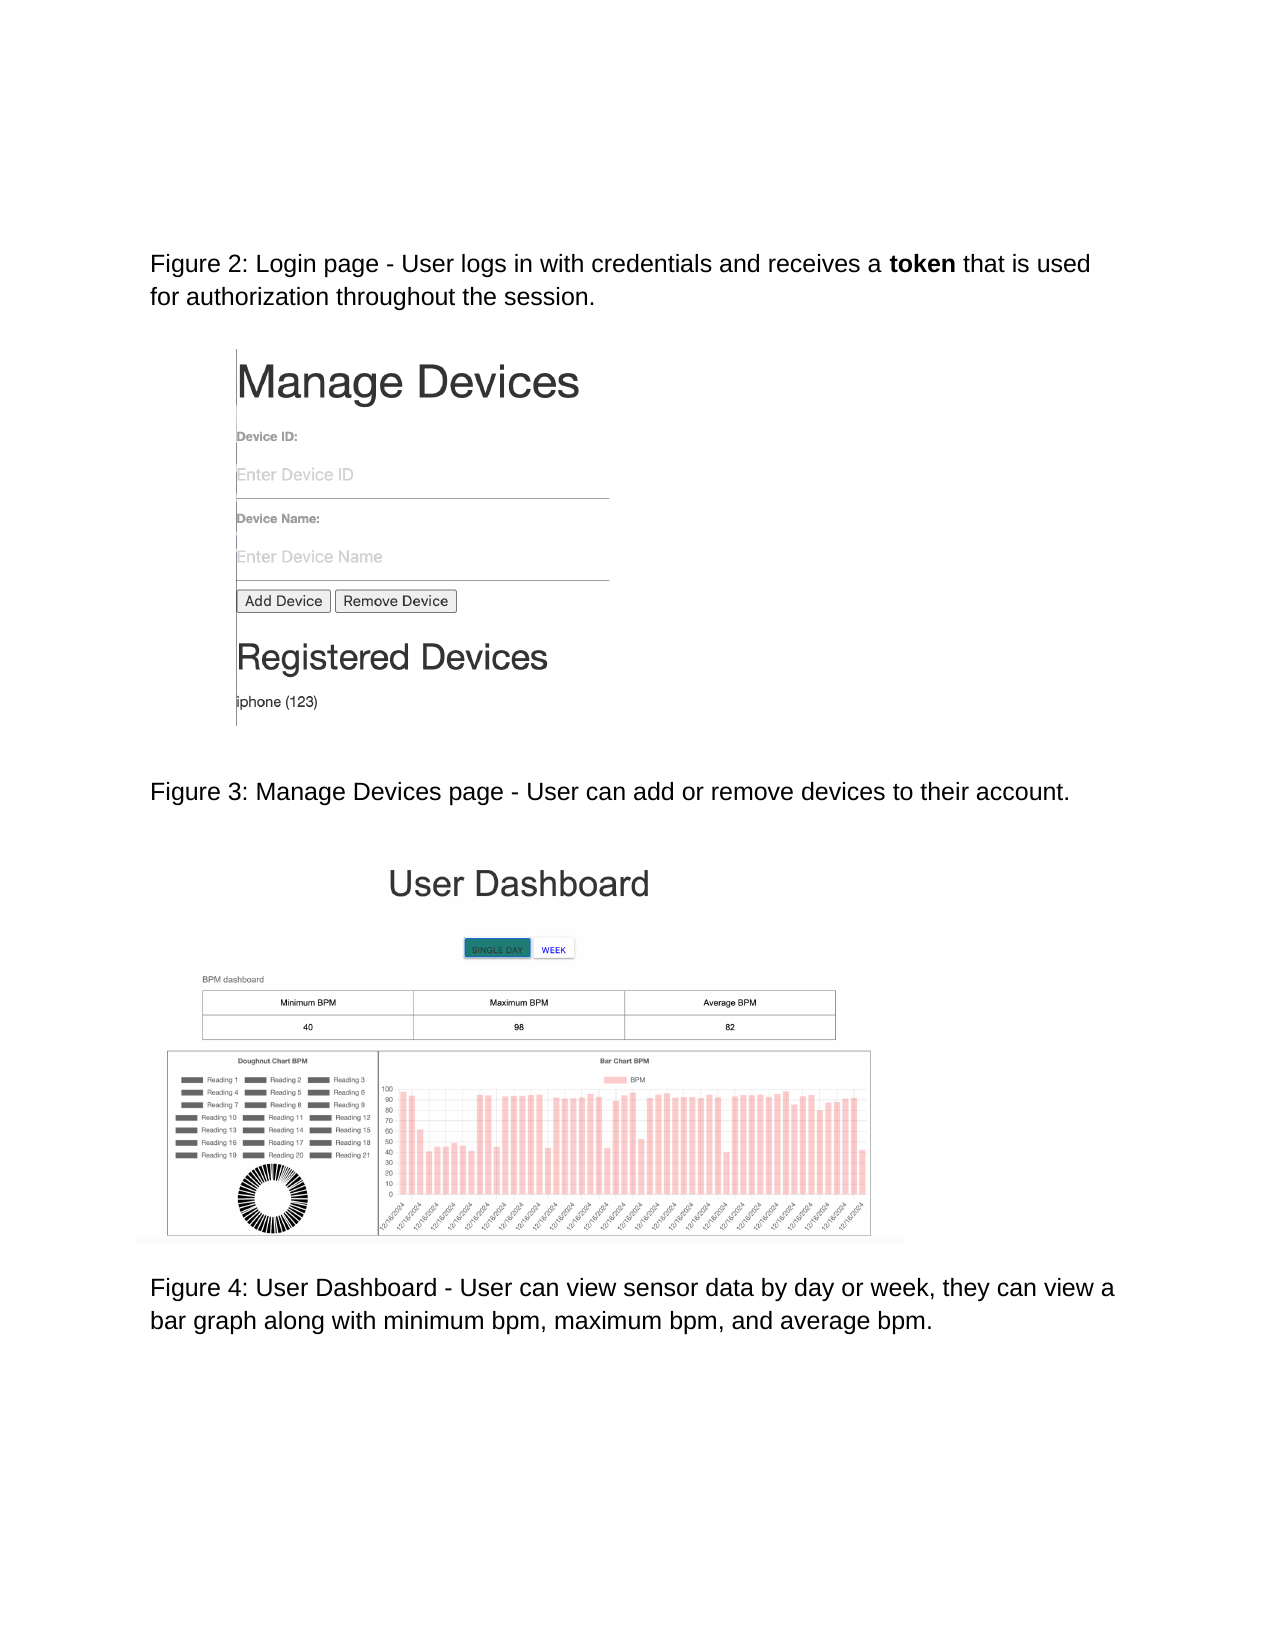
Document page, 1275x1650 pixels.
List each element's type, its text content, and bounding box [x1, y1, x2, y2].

text Figure 4: User Dashboard - User can view sensor data by day or week, they can view a bar graph along with minimum bpm, maximum bpm, and average bpm. [150, 1273, 1125, 1334]
text Figure 3: Manage Devices page - User can add or remove devices to their account. [150, 777, 1125, 806]
picture [236, 349, 610, 726]
picture [136, 848, 904, 1243]
text Figure 2: Login page - User logs in with credentials and receives a token that is used for authorization throughout the session. [150, 249, 1125, 311]
